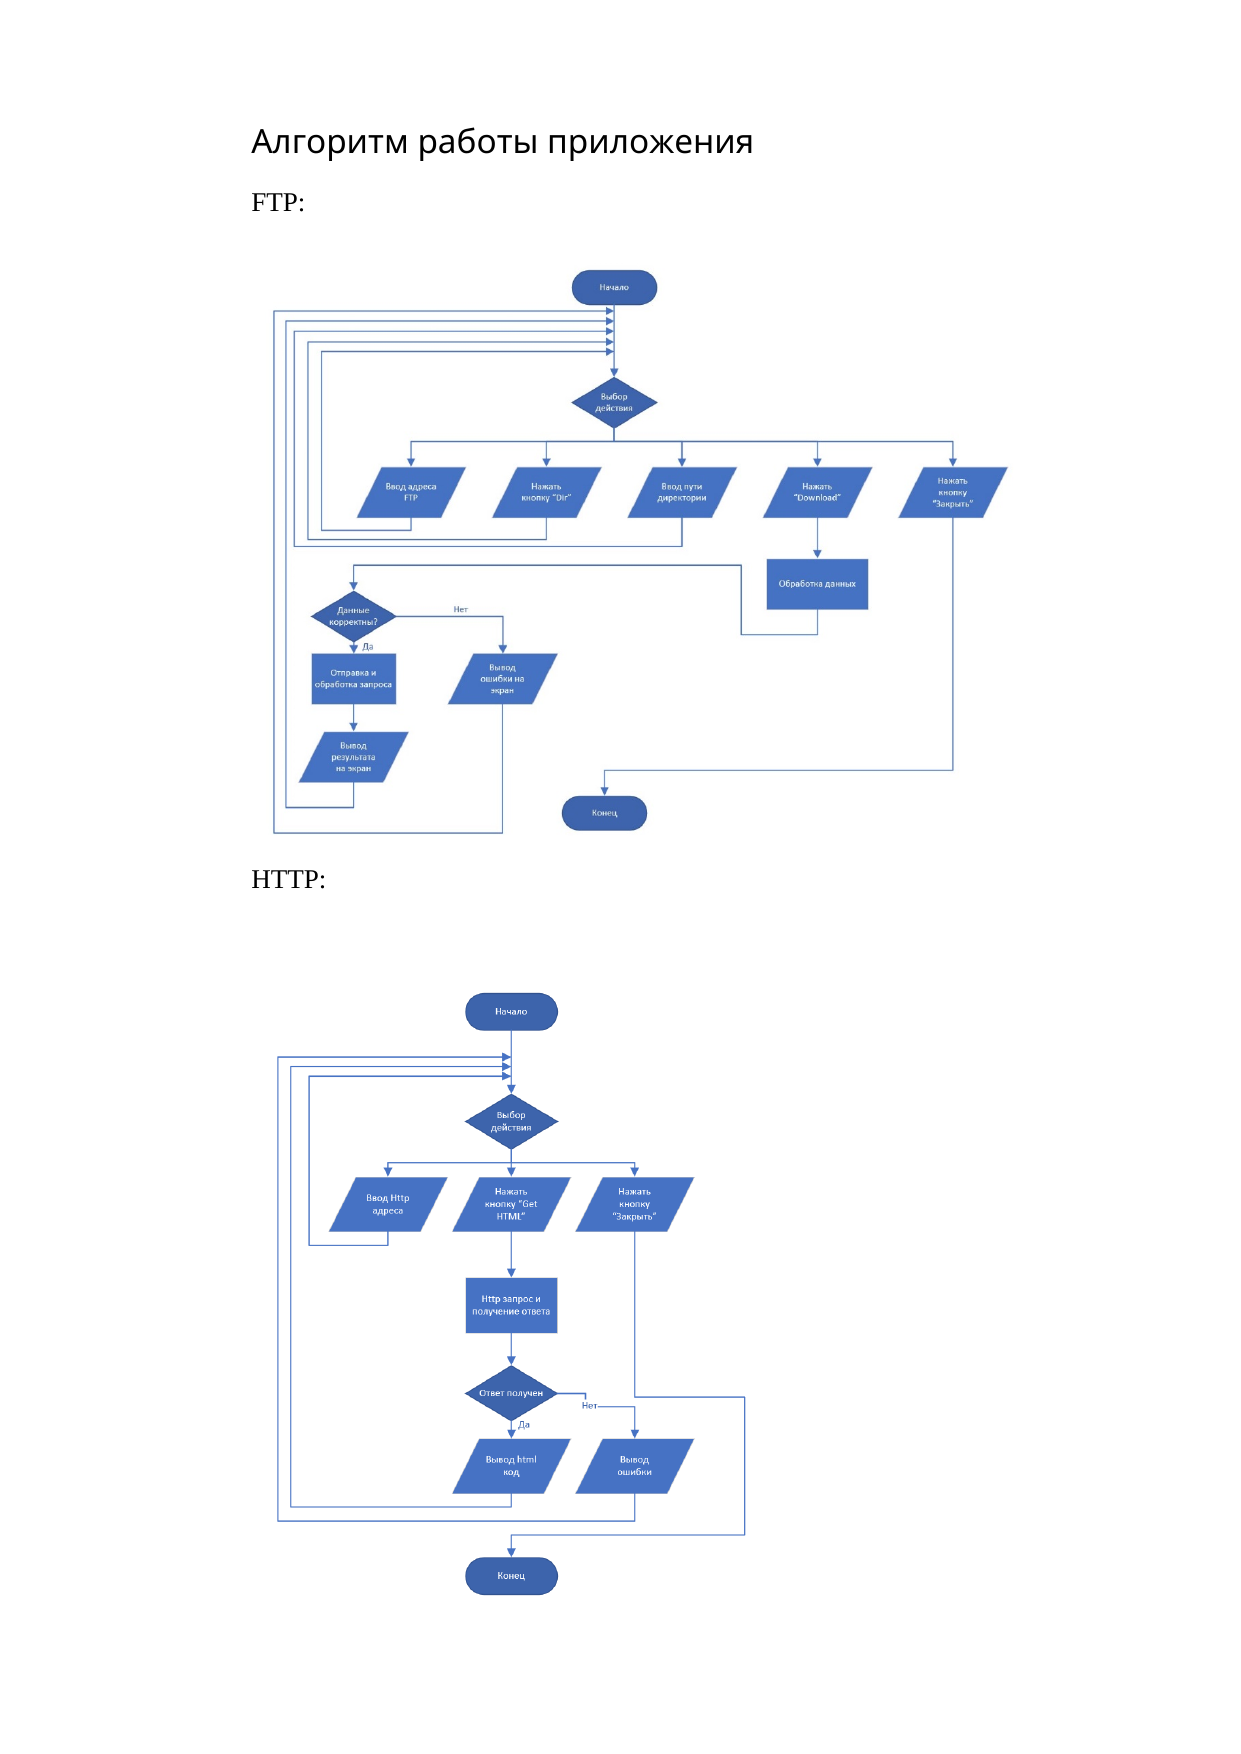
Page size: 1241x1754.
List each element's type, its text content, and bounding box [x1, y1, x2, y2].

text FTP: [177, 186, 1152, 217]
text HTTP: [177, 863, 1152, 894]
picture [251, 257, 1015, 841]
picture [251, 981, 771, 1604]
subtitle Алгоритм работы приложения [177, 118, 1152, 163]
